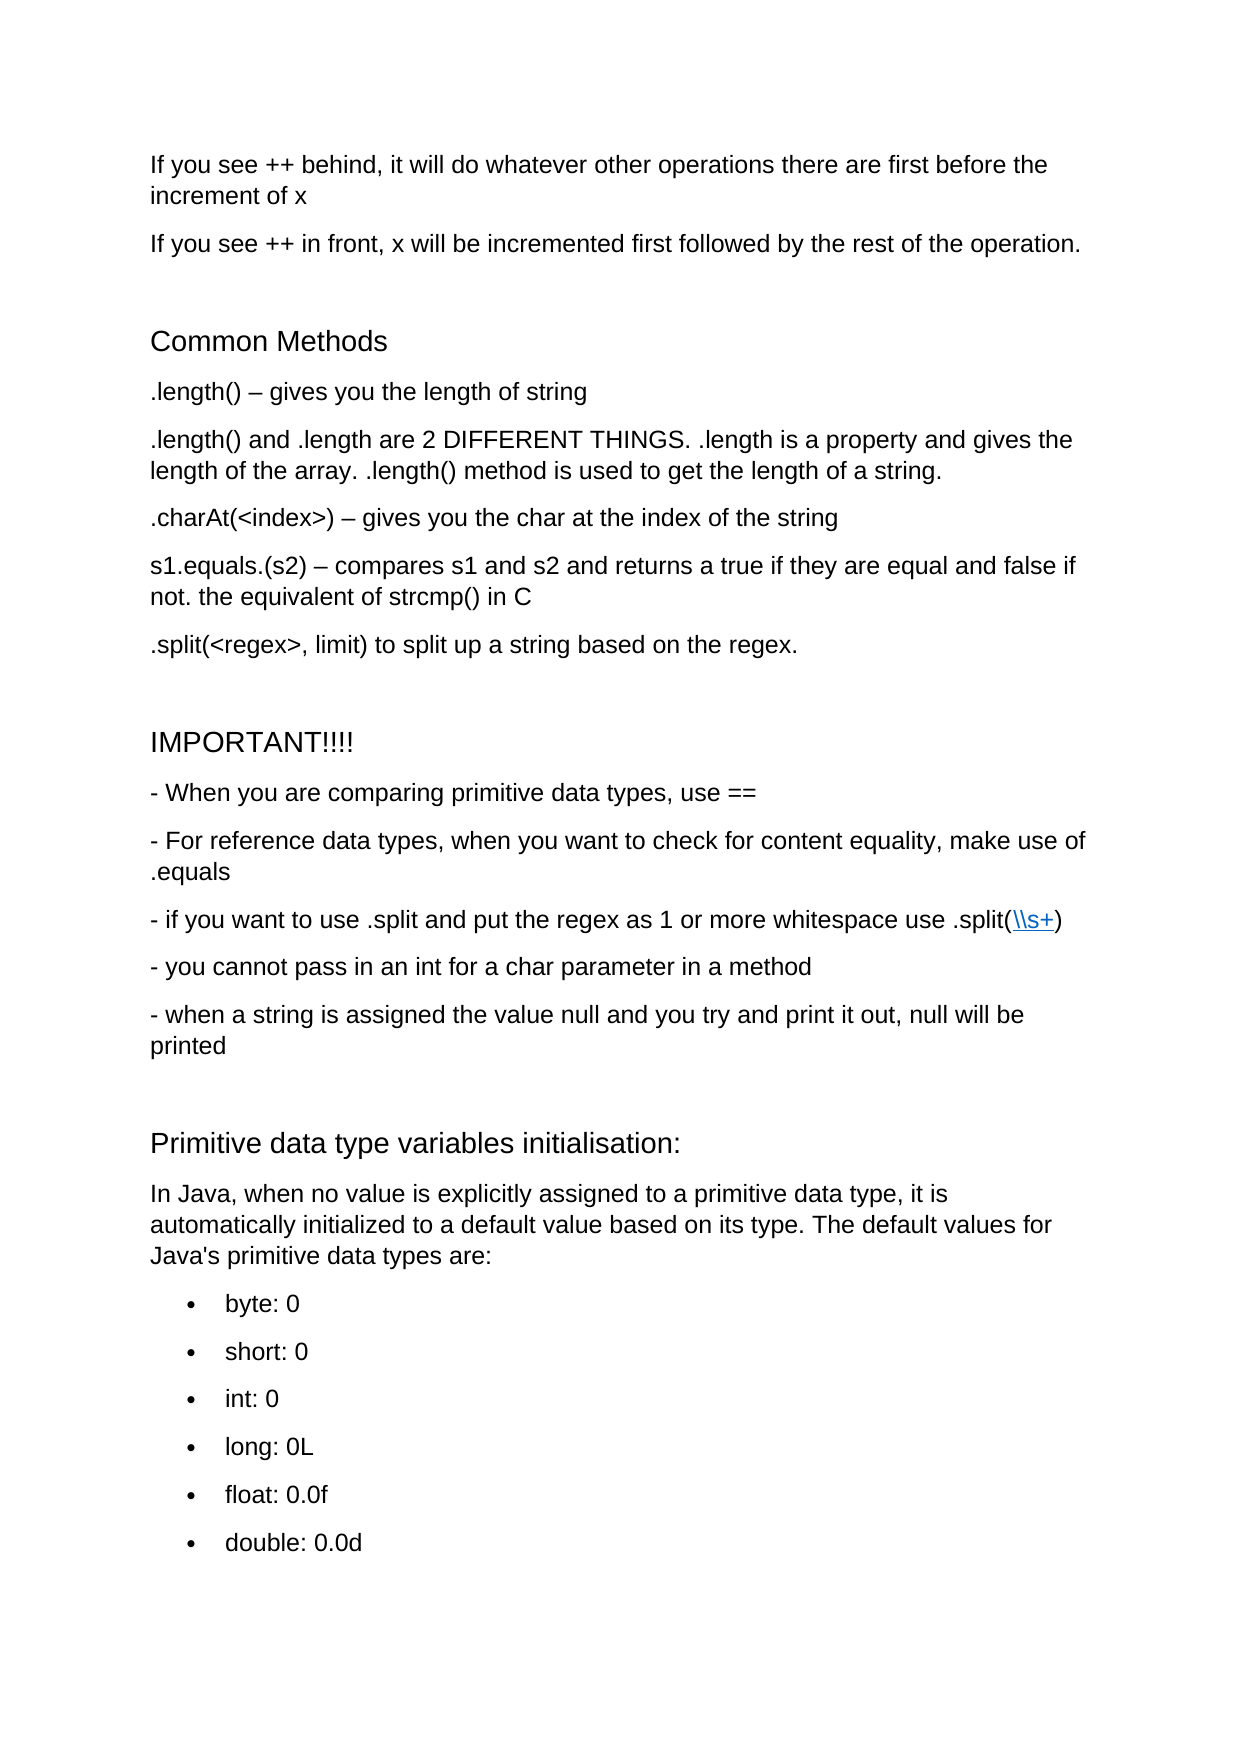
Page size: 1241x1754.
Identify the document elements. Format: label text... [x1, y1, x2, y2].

text .charAt(<index>) – gives you the char at the index of the string [150, 503, 1090, 532]
text - you cannot pass in an int for a char parameter in a method [150, 952, 1090, 981]
text .split(<regex>, limit) to split up a string based on the regex. [150, 630, 1090, 659]
text s1.equals.(s2) – compares s1 and s2 and returns a true if they are equal and false if not. the equivalent of strcmp() in C [150, 551, 1090, 611]
text - when a string is assigned the value null and you try and print it out, null will be printed [150, 1000, 1090, 1060]
text Primitive data type variables initialisation: [150, 1126, 1090, 1160]
text - For reference data types, when you want to check for content equality, make use of .equals [150, 826, 1090, 886]
list float: 0.0f [187, 1480, 1090, 1509]
text Common Methods [150, 324, 1090, 358]
text .length() – gives you the length of string [150, 377, 1090, 406]
list int: 0 [187, 1384, 1090, 1413]
text IMPORTANT!!!! [150, 725, 1090, 759]
list long: 0L [187, 1432, 1090, 1461]
list byte: 0 [187, 1289, 1090, 1318]
text - When you are comparing primitive data types, use == [150, 778, 1090, 807]
text - if you want to use .split and put the regex as 1 or more whitespace use .split(\\s+) [150, 904, 1090, 933]
text .length() and .length are 2 DIFFERENT THINGS. .length is a property and gives the length of the array. .length() method is used to get the length of a string. [150, 425, 1090, 484]
list double: 0.0d [187, 1528, 1090, 1556]
text If you see ++ in front, x will be incremented first followed by the rest of the operation. [150, 229, 1090, 257]
list short: 0 [187, 1337, 1090, 1366]
text If you see ++ behind, it will do whatever other operations there are first before the increment of x [150, 150, 1090, 210]
text In Java, when no value is explicitly assigned to a primitive data type, it is automatically initialized to a default value based on its type. The default values for Java's primitive data types are: [150, 1179, 1090, 1270]
